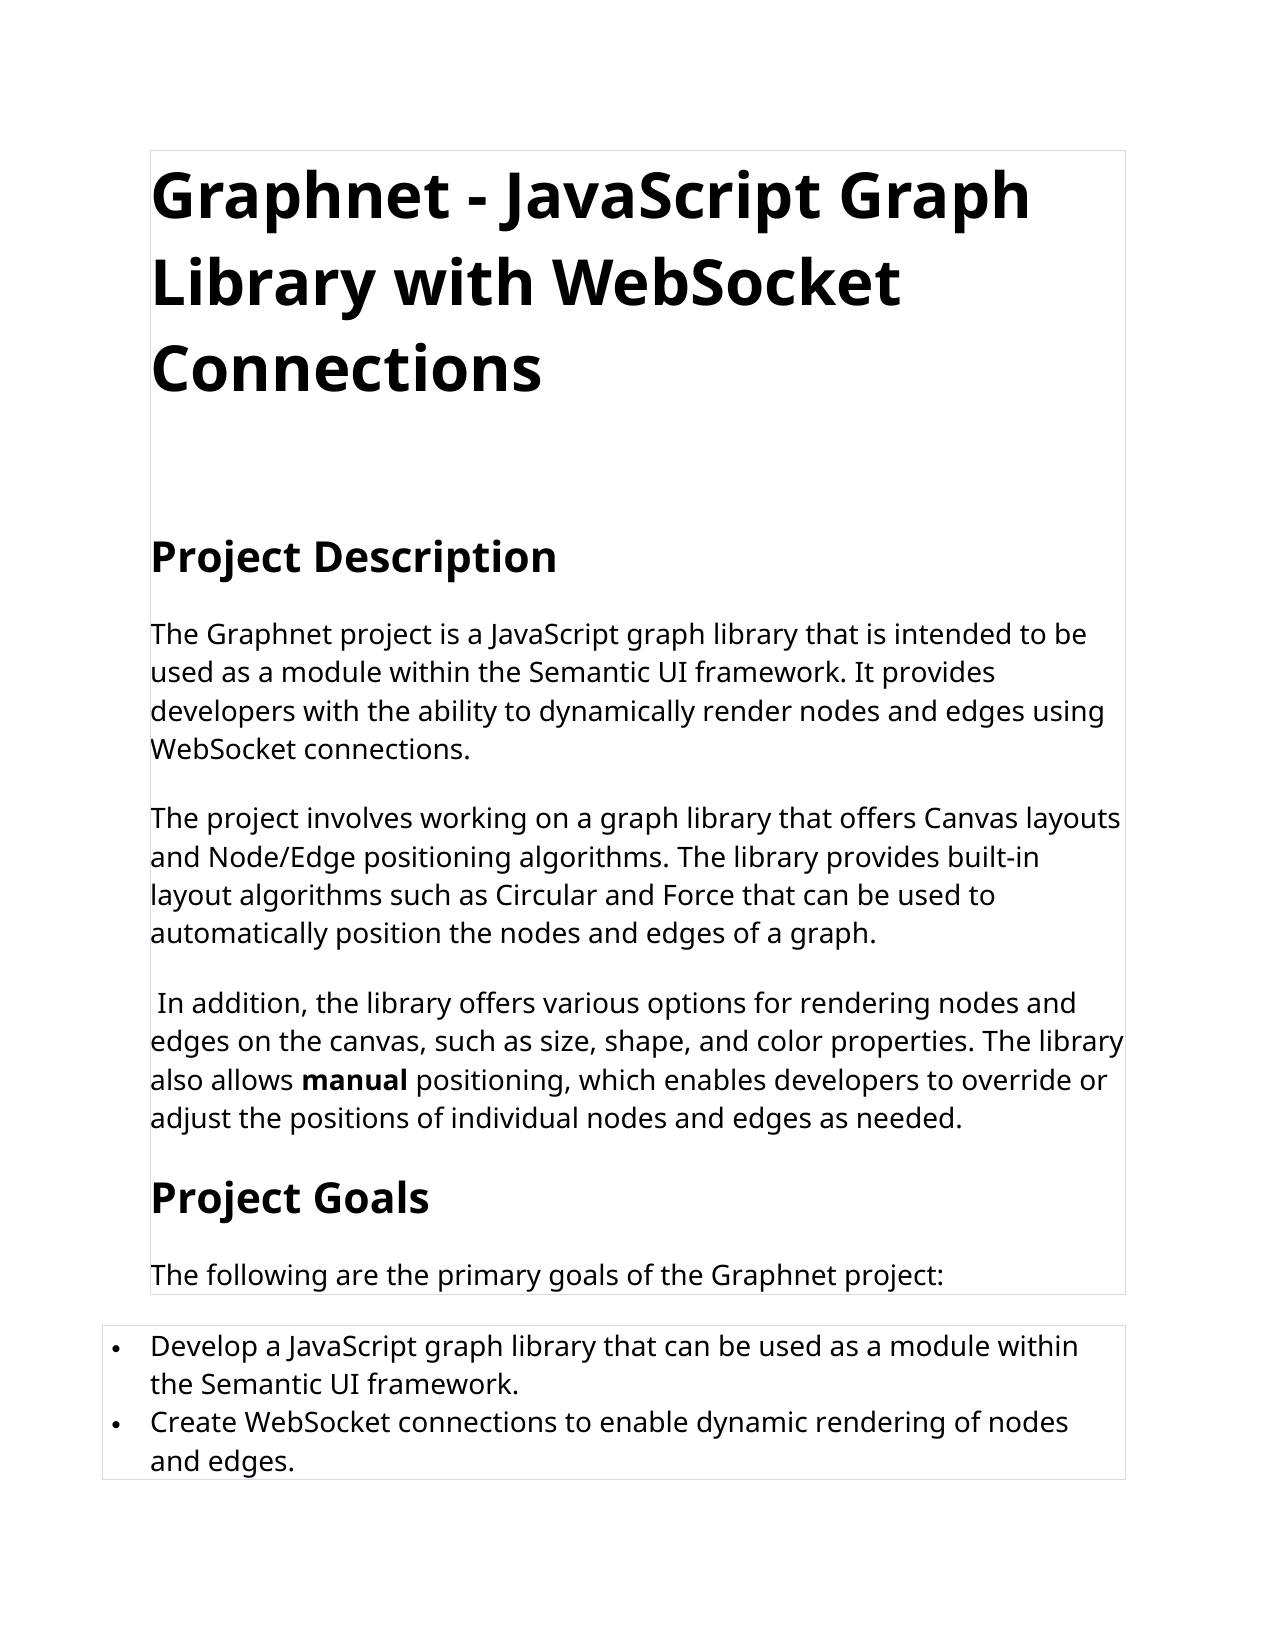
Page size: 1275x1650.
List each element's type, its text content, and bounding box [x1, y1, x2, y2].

text Project Description [151, 526, 1125, 585]
text The Graphnet project is a JavaScript graph library that is intended to be used as a module within the Semantic UI framework. It provides developers with the ability to dynamically render nodes and edges using WebSocket connections. [151, 614, 1125, 767]
list Create WebSocket connections to enable dynamic rendering of nodes and edges. [103, 1402, 1125, 1479]
text The project involves working on a graph library that offers Canvas layouts and Node/Edge positioning algorithms. The library provides built-in layout algorithms such as Circular and Force that can be used to automatically position the nodes and edges of a graph. [151, 798, 1125, 952]
text Project Goals [151, 1167, 1125, 1226]
list Develop a JavaScript graph library that can be used as a module within the Semantic UI framework. [103, 1326, 1125, 1402]
text Graphnet - JavaScript Graph Library with WebSocket Connections [151, 151, 1125, 410]
text The following are the primary goals of the Graphnet project: [151, 1255, 1125, 1294]
text In addition, the library offers various options for rendering nodes and edges on the canvas, such as size, shape, and color properties. The library also allows manual positioning, which enables developers to override or adjust the positions of individual nodes and edges as needed. [151, 983, 1125, 1137]
